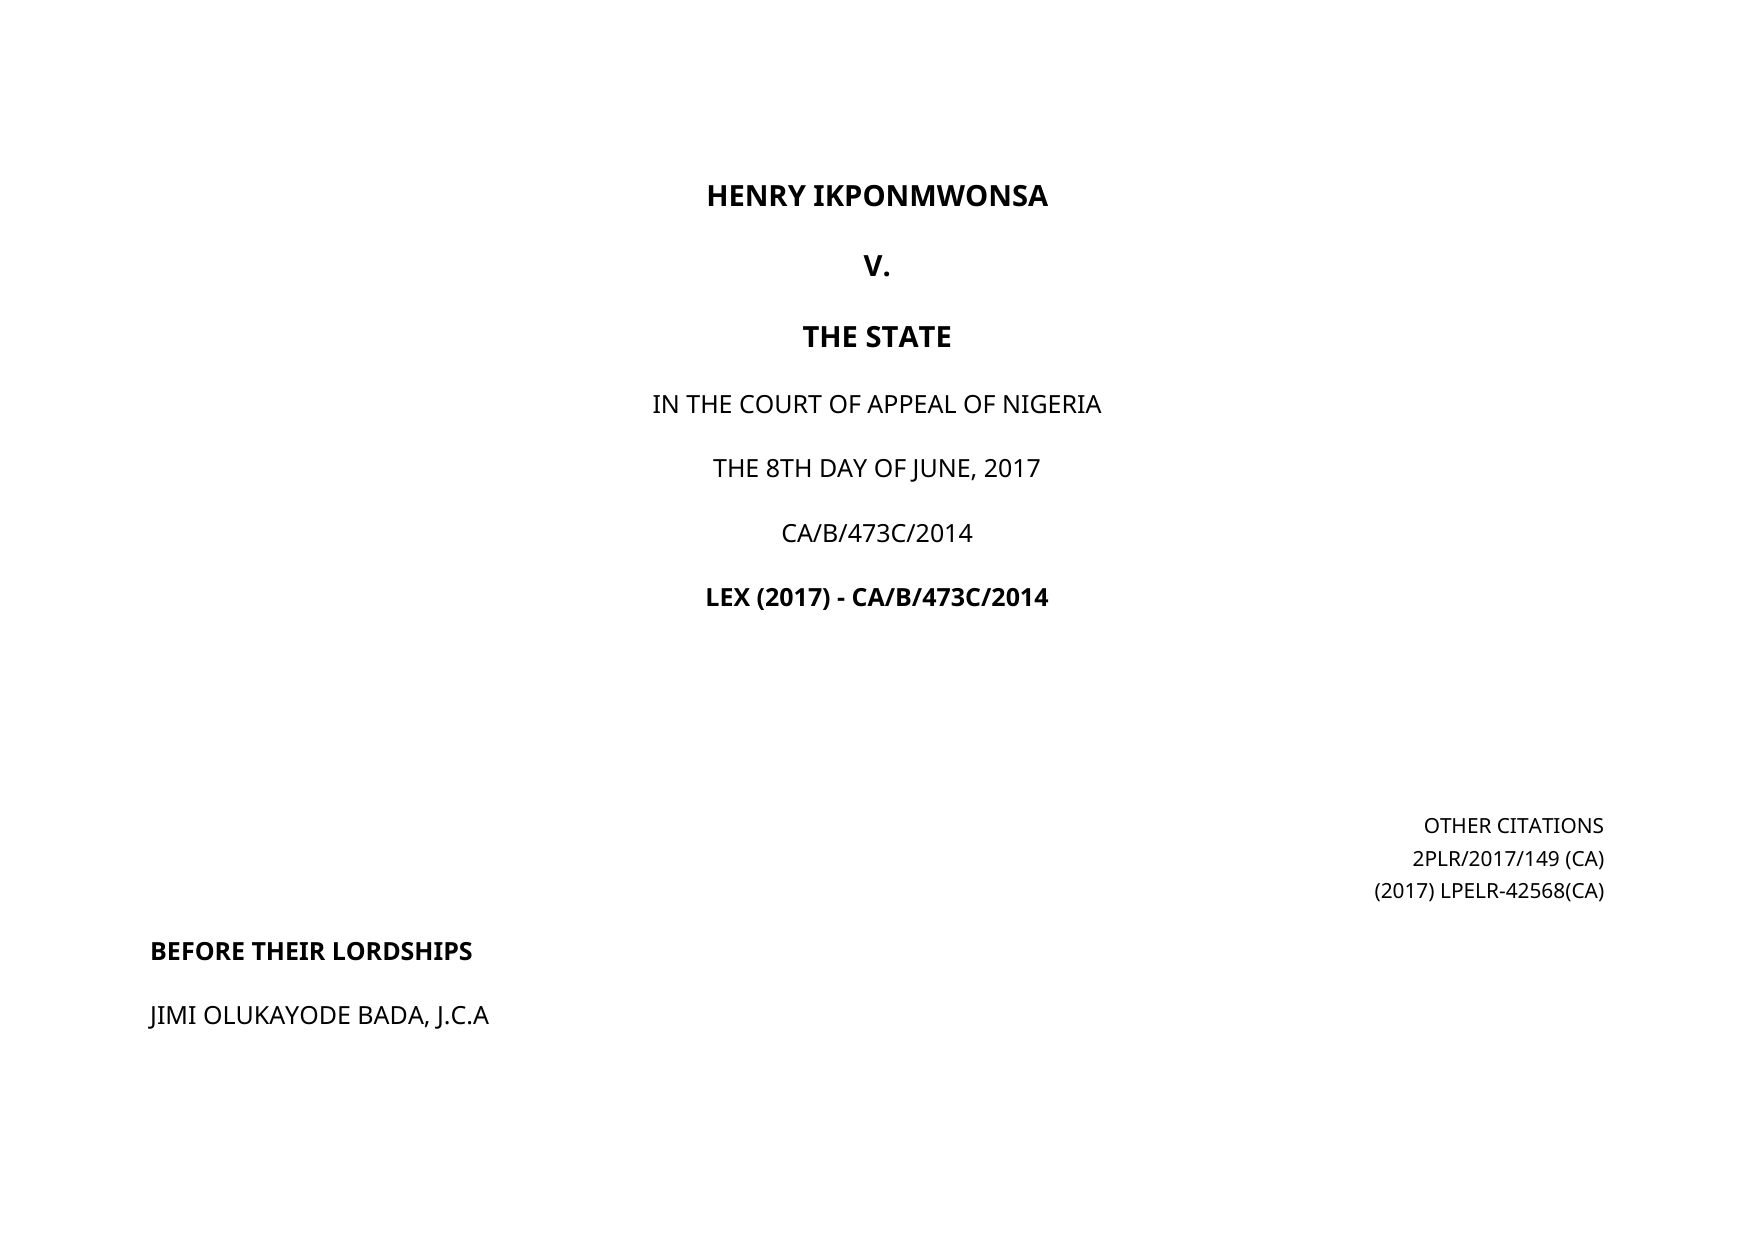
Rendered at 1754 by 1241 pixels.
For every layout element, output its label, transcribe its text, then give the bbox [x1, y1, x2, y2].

text 2PLR/2017/149 (CA) [150, 844, 1604, 872]
text OTHER CITATIONS [150, 811, 1604, 839]
text V. [150, 246, 1604, 285]
text CA/B/473C/2014 [150, 515, 1604, 549]
text IN THE COURT OF APPEAL OF NIGERIA [150, 387, 1604, 421]
text THE 8TH DAY OF JUNE, 2017 [150, 451, 1604, 485]
text (2017) LPELR-42568(CA) [150, 876, 1604, 905]
text JIMI OLUKAYODE BADA, J.C.A [150, 998, 1604, 1032]
text THE STATE [150, 316, 1604, 356]
text HENRY IKPONMWONSA [150, 175, 1604, 215]
text BEFORE THEIR LORDSHIPS [150, 934, 1604, 968]
text LEX (2017) - CA/B/473C/2014 [150, 579, 1604, 613]
